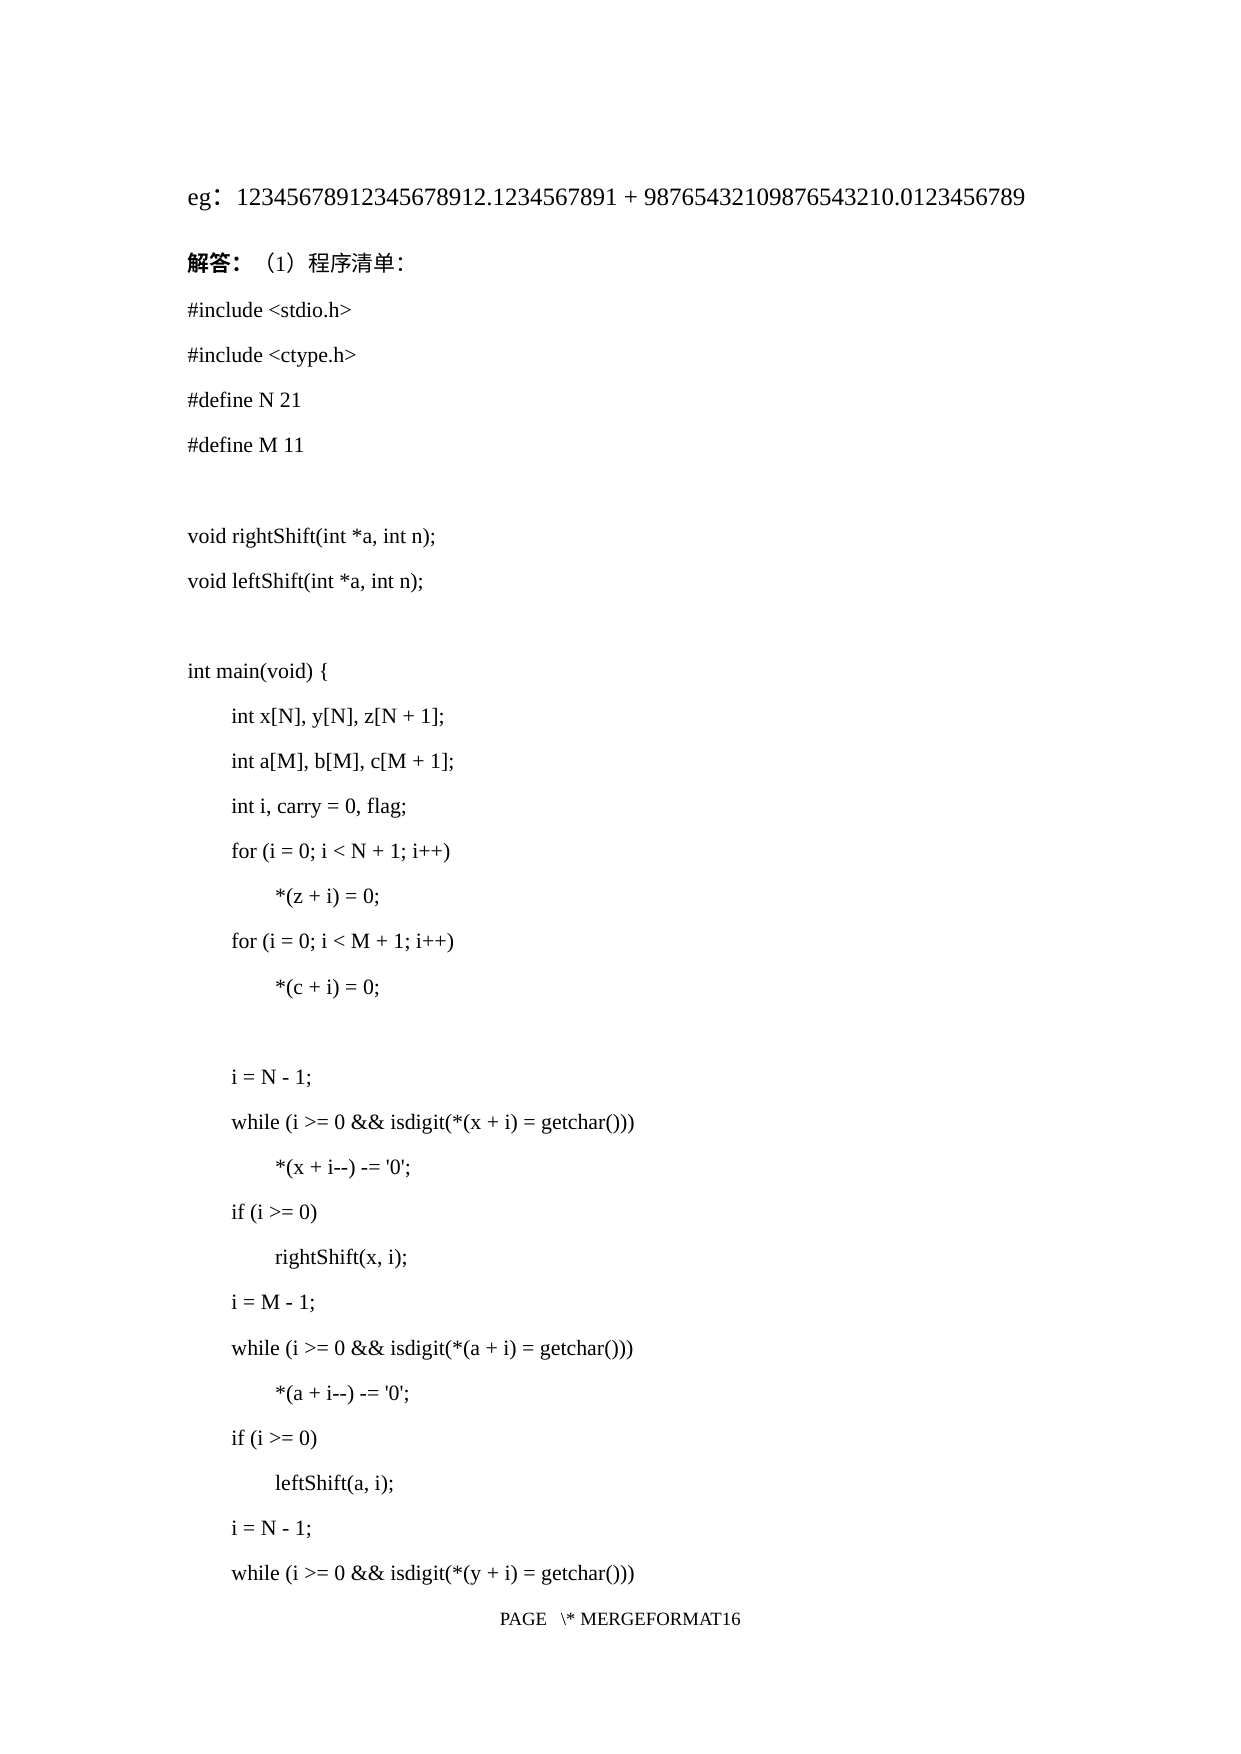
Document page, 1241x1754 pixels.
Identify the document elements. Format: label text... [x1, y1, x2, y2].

text i = N - 1; [187, 1060, 1053, 1093]
text int i, carry = 0, flag; [187, 789, 1053, 822]
text int a[M], b[M], c[M + 1]; [187, 744, 1053, 777]
text #define M 11 [187, 429, 1053, 461]
text eg：12345678912345678912.1234567891 + 98765432109876543210.0123456789 [187, 162, 1053, 227]
text *(z + i) = 0; [187, 880, 1053, 912]
text for (i = 0; i < M + 1; i++) [187, 925, 1053, 957]
text 解答：（1）程序清单： [187, 245, 1053, 278]
text while (i >= 0 && isdigit(*(x + i) = getchar())) [187, 1105, 1053, 1138]
text i = N - 1; [187, 1511, 1053, 1544]
text #define N 21 [187, 384, 1053, 416]
text *(a + i--) -= '0'; [187, 1376, 1053, 1408]
text while (i >= 0 && isdigit(*(y + i) = getchar())) [187, 1556, 1053, 1589]
text void rightShift(int *a, int n); [187, 519, 1053, 551]
text for (i = 0; i < N + 1; i++) [187, 835, 1053, 867]
text *(c + i) = 0; [187, 970, 1053, 1002]
text leftShift(a, i); [187, 1466, 1053, 1499]
text if (i >= 0) [187, 1196, 1053, 1228]
text if (i >= 0) [187, 1421, 1053, 1453]
text #include <stdio.h> [187, 293, 1053, 326]
text void leftShift(int *a, int n); [187, 564, 1053, 597]
text rightShift(x, i); [187, 1241, 1053, 1273]
text int main(void) { [187, 654, 1053, 687]
text *(x + i--) -= '0'; [187, 1150, 1053, 1183]
text while (i >= 0 && isdigit(*(a + i) = getchar())) [187, 1331, 1053, 1363]
text #include <ctype.h> [187, 338, 1053, 371]
text int x[N], y[N], z[N + 1]; [187, 699, 1053, 732]
text i = M - 1; [187, 1286, 1053, 1318]
